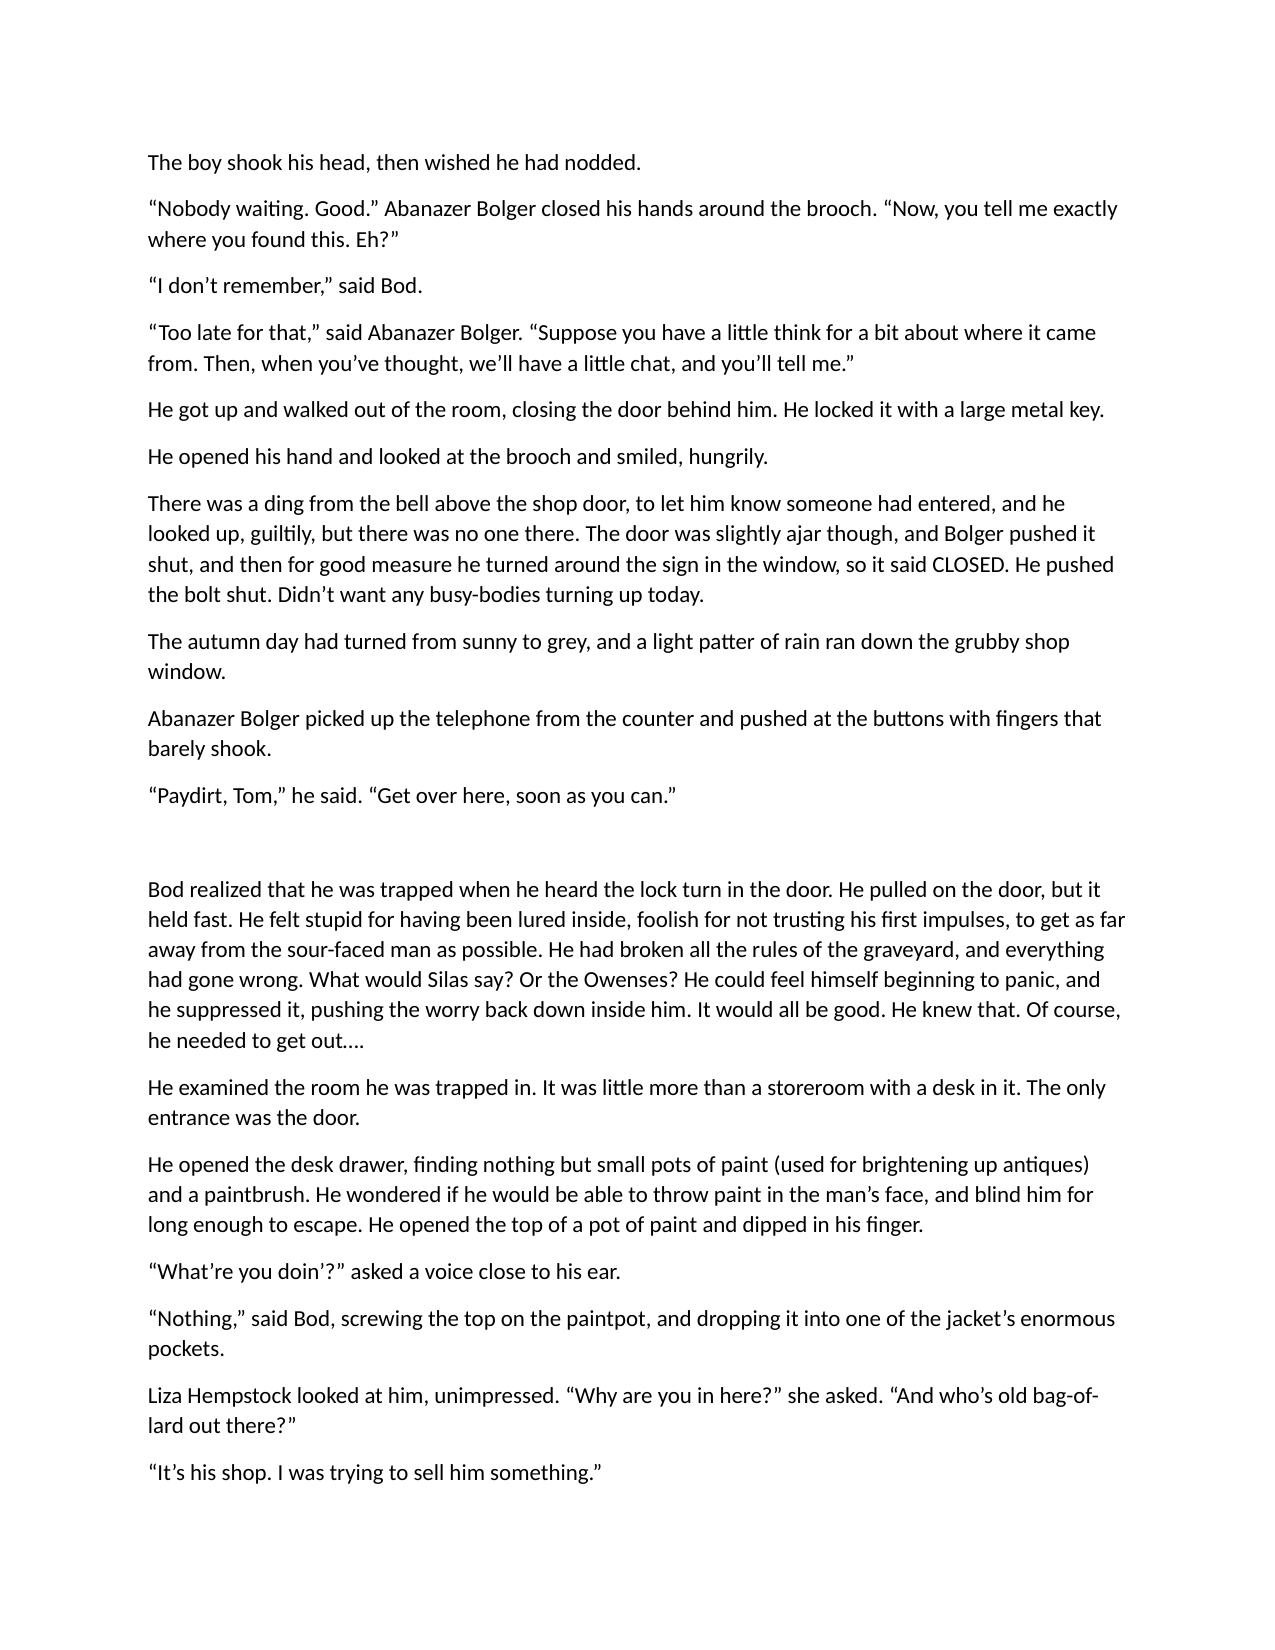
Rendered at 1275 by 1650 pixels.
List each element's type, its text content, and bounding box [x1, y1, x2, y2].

text “Paydirt, Tom,” he said. “Get over here, soon as you can.” [148, 781, 1127, 809]
text The autumn day had turned from sunny to grey, and a light patter of rain ran down the grubby shop window. [148, 627, 1127, 685]
text “I don’t remember,” said Bod. [148, 272, 1127, 299]
text The boy shook his head, then wished he had nodded. [148, 148, 1127, 176]
text Abanazer Bolger picked up the telephone from the counter and pushed at the buttons with fingers that barely shook. [148, 704, 1127, 762]
text He opened the desk drawer, finding nothing but small pots of paint (used for brightening up antiques) and a paintbrush. He wondered if he would be able to throw paint in the man’s face, and blind him for long enough to escape. He opened the top of a pot of paint and dipped in his finger. [148, 1150, 1127, 1238]
text There was a ding from the bell above the shop door, to let him know someone had entered, and he looked up, guiltily, but there was no one there. The door was slightly ajar though, and Bolger pushed it shut, and then for good measure he turned around the sign in the window, so it said CLOSED. He pushed the bolt shut. Didn’t want any busy-bodies turning up today. [148, 489, 1127, 608]
text “Nothing,” said Bod, screwing the top on the paintpot, and dropping it into one of the jacket’s enormous pockets. [148, 1304, 1127, 1362]
text Liza Hempstock looked at him, unimpressed. “Why are you in here?” she asked. “And who’s old bag-of-lard out there?” [148, 1381, 1127, 1439]
text “It’s his shop. I was trying to sell him something.” [148, 1458, 1127, 1486]
text He got up and walked out of the room, closing the door behind him. He locked it with a large metal key. [148, 396, 1127, 423]
text “What’re you doin’?” asked a voice close to his ear. [148, 1257, 1127, 1285]
text “Nobody waiting. Good.” Abanazer Bolger closed his hands around the brooch. “Now, you tell me exactly where you found this. Eh?” [148, 194, 1127, 253]
text He examined the room he was trapped in. It was little more than a storeroom with a desk in it. The only entrance was the door. [148, 1073, 1127, 1131]
text “Too late for that,” said Abanazer Bolger. “Suppose you have a little think for a bit about where it came from. Then, when you’ve thought, we’ll have a little chat, and you’ll tell me.” [148, 318, 1127, 377]
text He opened his hand and looked at the brooch and smiled, hungrily. [148, 442, 1127, 470]
text Bod realized that he was trapped when he heard the lock turn in the door. He pulled on the door, but it held fast. He felt stupid for having been lured inside, foolish for not trusting his first impulses, to get as far away from the sour-faced man as possible. He had broken all the rules of the graveyard, and everything had gone wrong. What would Silas say? Or the Owenses? He could feel himself beginning to panic, and he suppressed it, pushing the worry back down inside him. It would all be good. He knew that. Of course, he needed to get out…. [148, 875, 1127, 1054]
